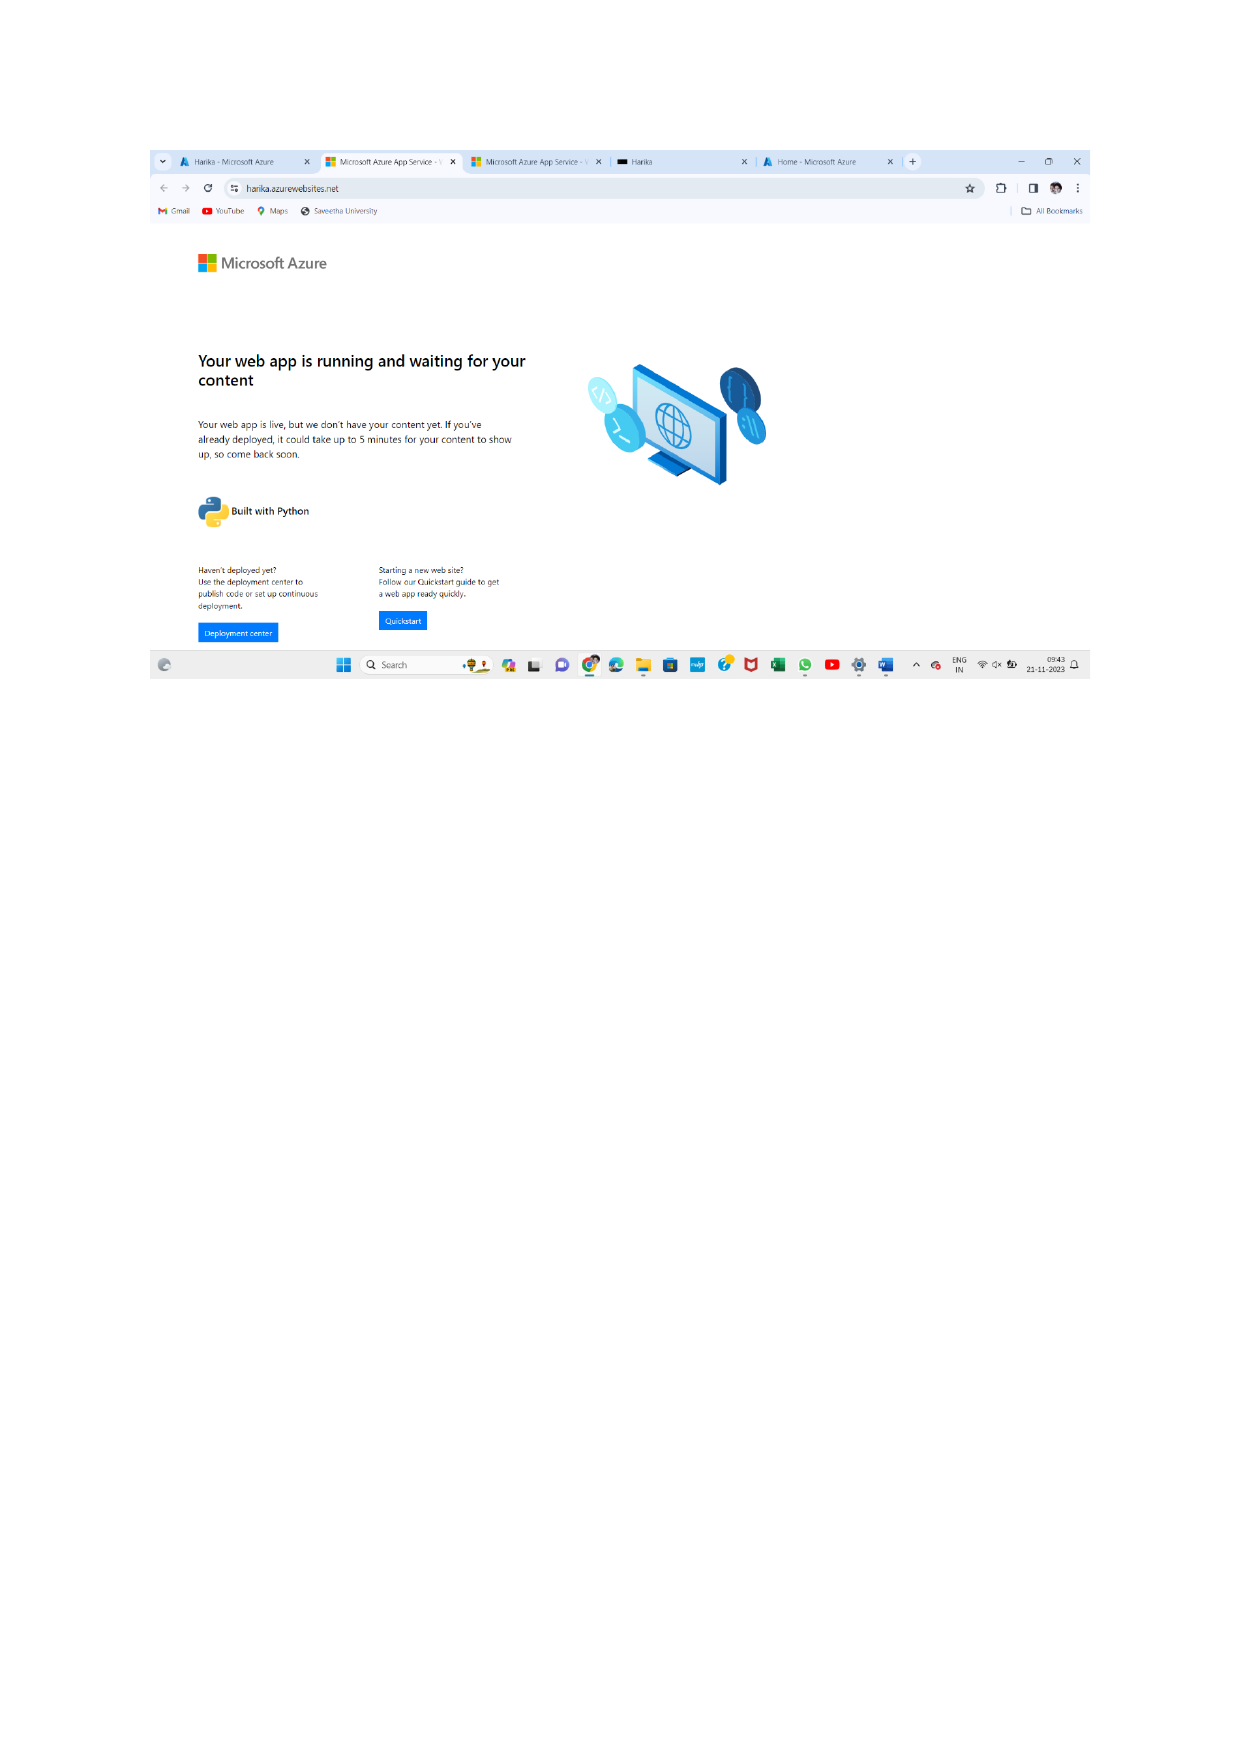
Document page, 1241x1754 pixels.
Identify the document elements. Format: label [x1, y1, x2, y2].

picture [150, 150, 1091, 679]
